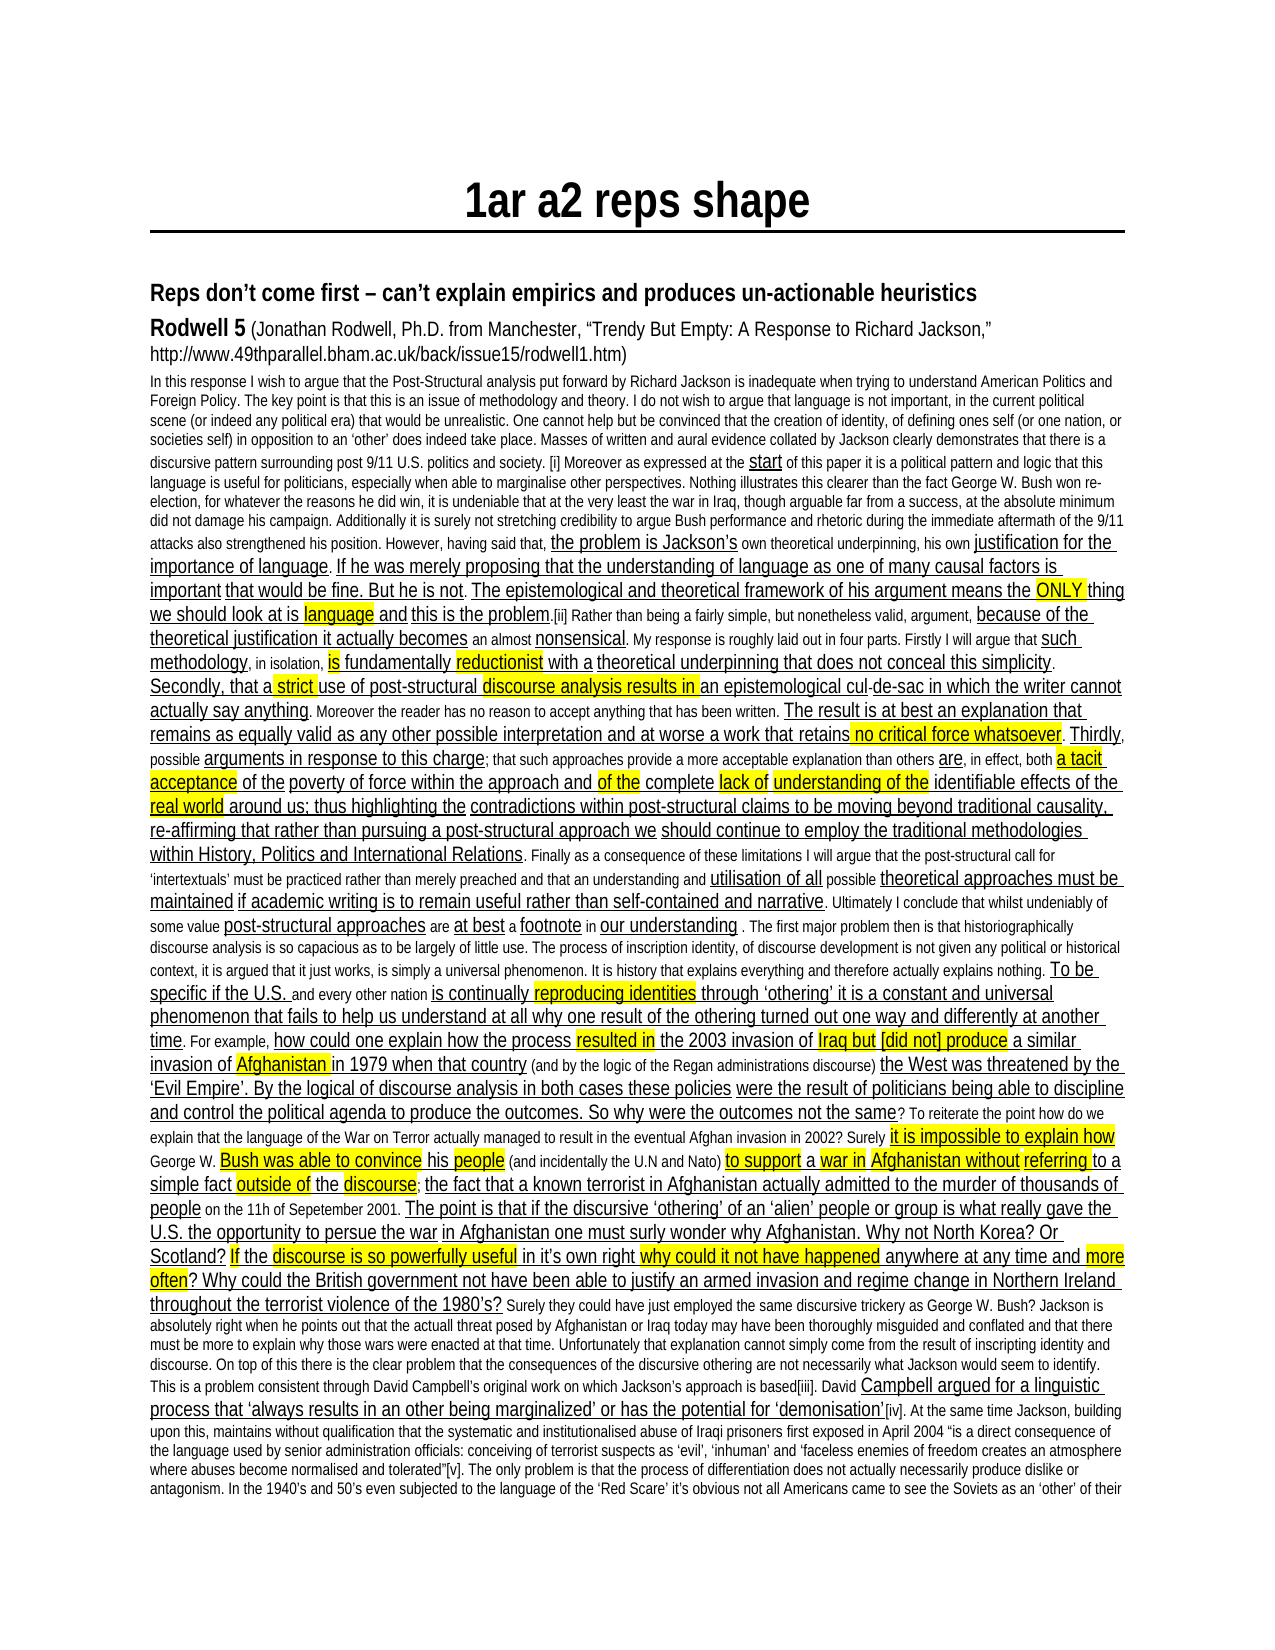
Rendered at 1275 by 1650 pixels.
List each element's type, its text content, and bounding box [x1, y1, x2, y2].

subtitle 1ar a2 reps shape [150, 171, 1125, 230]
text Rodwell 5 (Jonathan Rodwell, Ph.D. from Manchester, “Trendy But Empty: A Response to Richard Jackson,” http://www.49thparallel.bham.ac.uk/back/issue15/rodwell1.htm) [150, 313, 1125, 366]
subtitle Reps don’t come first – can’t explain empirics and produces un-actionable heuristics [150, 278, 1125, 307]
